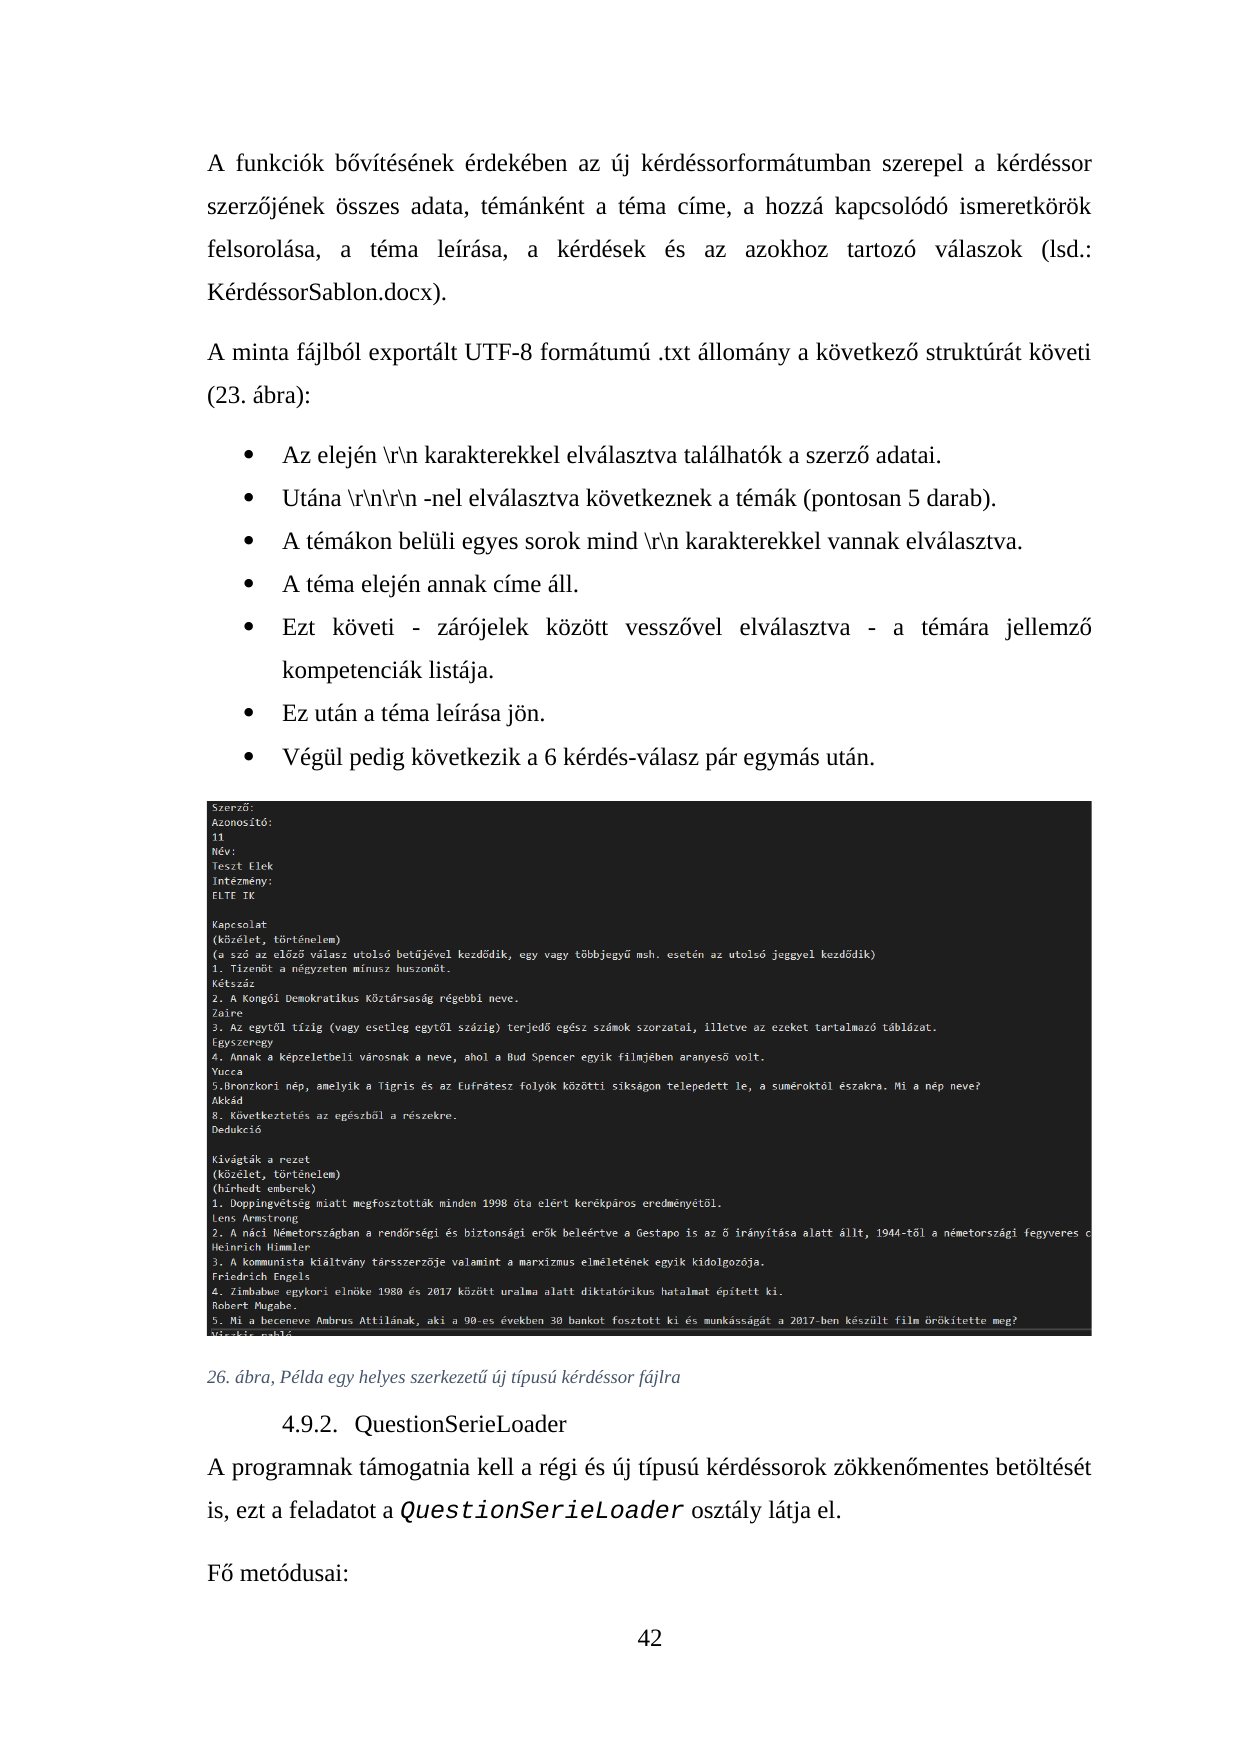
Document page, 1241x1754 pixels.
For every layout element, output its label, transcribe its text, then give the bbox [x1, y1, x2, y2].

text Fő metódusai: [207, 1558, 1092, 1587]
list Utána \r\n\r\n -nel elválasztva következnek a témák (pontosan 5 darab). [244, 483, 1092, 512]
list A téma elején annak címe áll. [244, 569, 1092, 598]
text A minta fájlból exportált UTF-8 formátumú .txt állomány a következő struktúrát követi (23. ábra): [207, 337, 1092, 409]
subtitle QuestionSerieLoader [282, 1409, 1092, 1437]
list Végül pedig következik a 6 kérdés-válasz pár egymás után. [244, 742, 1092, 770]
list Ezt követi - zárójelek között vesszővel elválasztva - a témára jellemző kompetenciák listája. [244, 612, 1092, 684]
text A funkciók bővítésének érdekében az új kérdéssorformátumban szerepel a kérdéssor szerzőjének összes adata, témánként a téma címe, a hozzá kapcsolódó ismeretkörök felsorolása, a téma leírása, a kérdések és az azokhoz tartozó válaszok (lsd.: KérdéssorSablon.docx). [207, 148, 1092, 306]
text 26. ábra, Példa egy helyes szerkezetű új típusú kérdéssor fájlra [207, 1366, 1092, 1388]
list Az elején \r\n karakterekkel elválasztva találhatók a szerző adatai. [244, 440, 1092, 468]
list A témákon belüli egyes sorok mind \r\n karakterekkel vannak elválasztva. [244, 526, 1092, 555]
picture [206, 801, 1092, 1336]
text A programnak támogatnia kell a régi és új típusú kérdéssorok zökkenőmentes betöltését is, ezt a feladatot a QuestionSerieLoader osztály látja el. [207, 1452, 1092, 1526]
list Ez után a téma leírása jön. [244, 698, 1092, 727]
